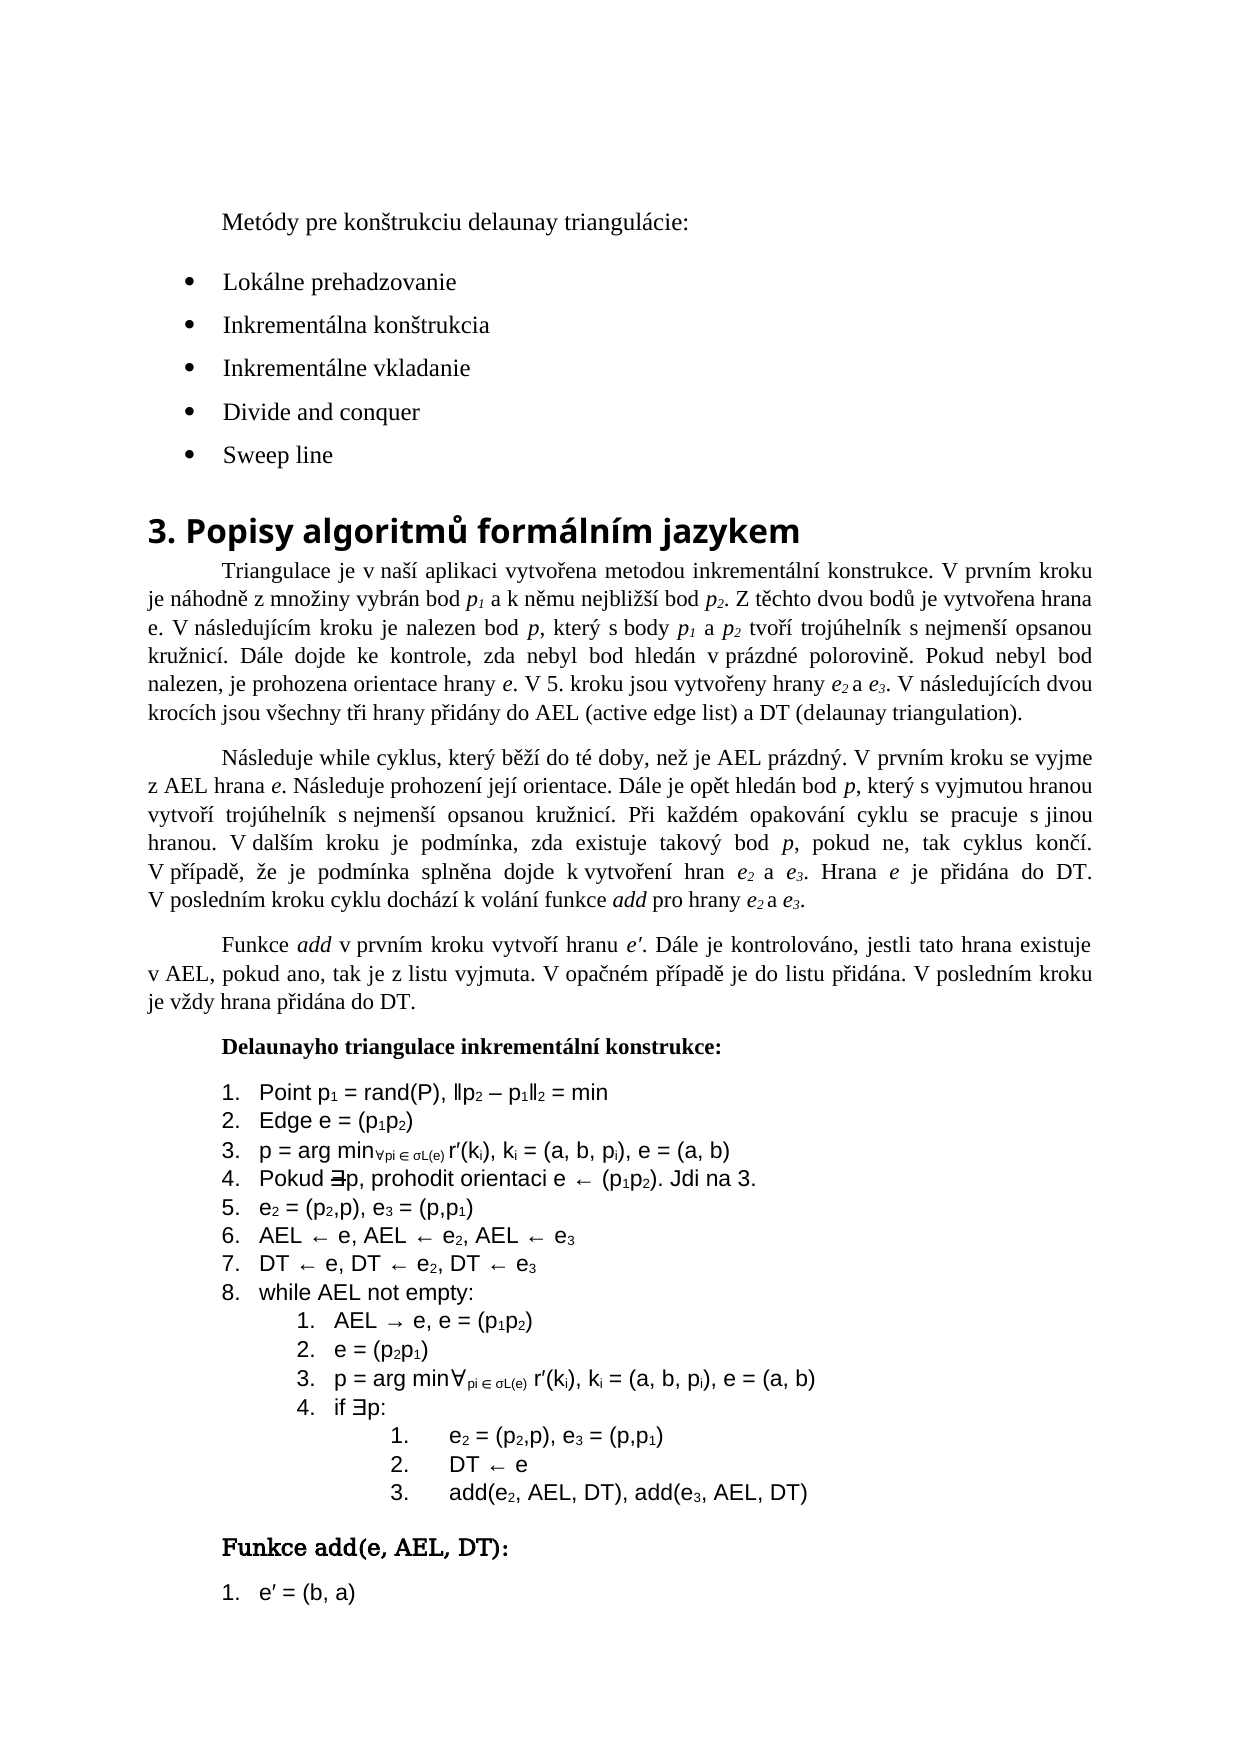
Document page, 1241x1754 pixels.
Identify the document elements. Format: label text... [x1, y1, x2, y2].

list e = (p2p1) [296, 1336, 1093, 1362]
list Point p1 = rand(P), ‖p2 – p1‖2 = min [221, 1078, 1093, 1105]
list AEL ← e, AEL ← e2, AEL ← e3 [221, 1222, 1093, 1248]
list Inkrementálna konštrukcia [185, 310, 1093, 339]
text Metódy pre konštrukciu delaunay triangulácie: [148, 207, 1093, 236]
text Funkce add v prvním kroku vytvoří hranu e′. Dále je kontrolováno, jestli tato hrana existuje v AEL, pokud ano, tak je z listu vyjmuta. V opačném případě je do listu přidána. V posledním kroku je vždy hrana přidána do DT. [148, 931, 1093, 1014]
list DT ← e, DT ← e2, DT ← e3 [221, 1250, 1093, 1277]
list add(e2, AEL, DT), add(e3, AEL, DT) [390, 1479, 1093, 1506]
list while AEL not empty: [221, 1279, 1093, 1305]
list e2 = (p2,p), e3 = (p,p1) [221, 1193, 1093, 1220]
list p = arg min∀pi ∈ σL(e) r′(ki), ki = (a, b, pi), e = (a, b) [221, 1135, 1093, 1163]
list if Ǝp: [296, 1394, 1093, 1420]
list p = arg min∀pi ∈ σL(e) r′(ki), ki = (a, b, pi), e = (a, b) [296, 1364, 1093, 1392]
list Sweep line [185, 440, 1093, 468]
list Edge e = (p1p2) [221, 1107, 1093, 1133]
text Následuje while cyklus, který běží do té doby, než je AEL prázdný. V prvním kroku se vyjme z AEL hrana e. Následuje prohození její orientace. Dále je opět hledán bod p, který s vyjmutou hranou vytvoří trojúhelník s nejmenší opsanou kružnicí. Při každém opakování cyklu se pracuje s jinou hranou. V dalším kroku je podmínka, zda existuje takový bod p, pokud ne, tak cyklus končí. V případě, že je podmínka splněna dojde k vytvoření hran e2 a e3. Hrana e je přidána do DT. V posledním kroku cyklu dochází k volání funkce add pro hrany e2 a e3. [148, 744, 1093, 913]
list Inkrementálne vkladanie [185, 353, 1093, 382]
list Divide and conquer [185, 397, 1093, 425]
list e2 = (p2,p), e3 = (p,p1) [390, 1422, 1093, 1449]
list Pokud Ǝp, prohodit orientaci e ← (p1p2). Jdi na 3. [221, 1165, 1093, 1191]
subtitle Popisy algoritmů formálním jazykem [148, 508, 1093, 553]
text Triangulace je v naší aplikaci vytvořena metodou inkrementální konstrukce. V prvním kroku je náhodně z množiny vybrán bod p1 a k němu nejbližší bod p2. Z těchto dvou bodů je vytvořena hrana e. V následujícím kroku je nalezen bod p, který s body p1 a p2 tvoří trojúhelník s nejmenší opsanou kružnicí. Dále dojde ke kontrole, zda nebyl bod hledán v prázdné polorovině. Pokud nebyl bod nalezen, je prohozena orientace hrany e. V 5. kroku jsou vytvořeny hrany e2 a e3. V následujících dvou krocích jsou všechny tři hrany přidány do AEL (active edge list) a DT (delaunay triangulation). [148, 557, 1093, 725]
list AEL → e, e = (p1p2) [296, 1307, 1093, 1334]
list DT ← e [390, 1451, 1093, 1477]
list e′ = (b, a) [221, 1579, 1093, 1605]
text Delaunayho triangulace inkrementální konstrukce: [148, 1033, 1093, 1060]
text Funkce add(e, AEL, DT): [148, 1533, 1093, 1560]
list Lokálne prehadzovanie [185, 267, 1093, 296]
